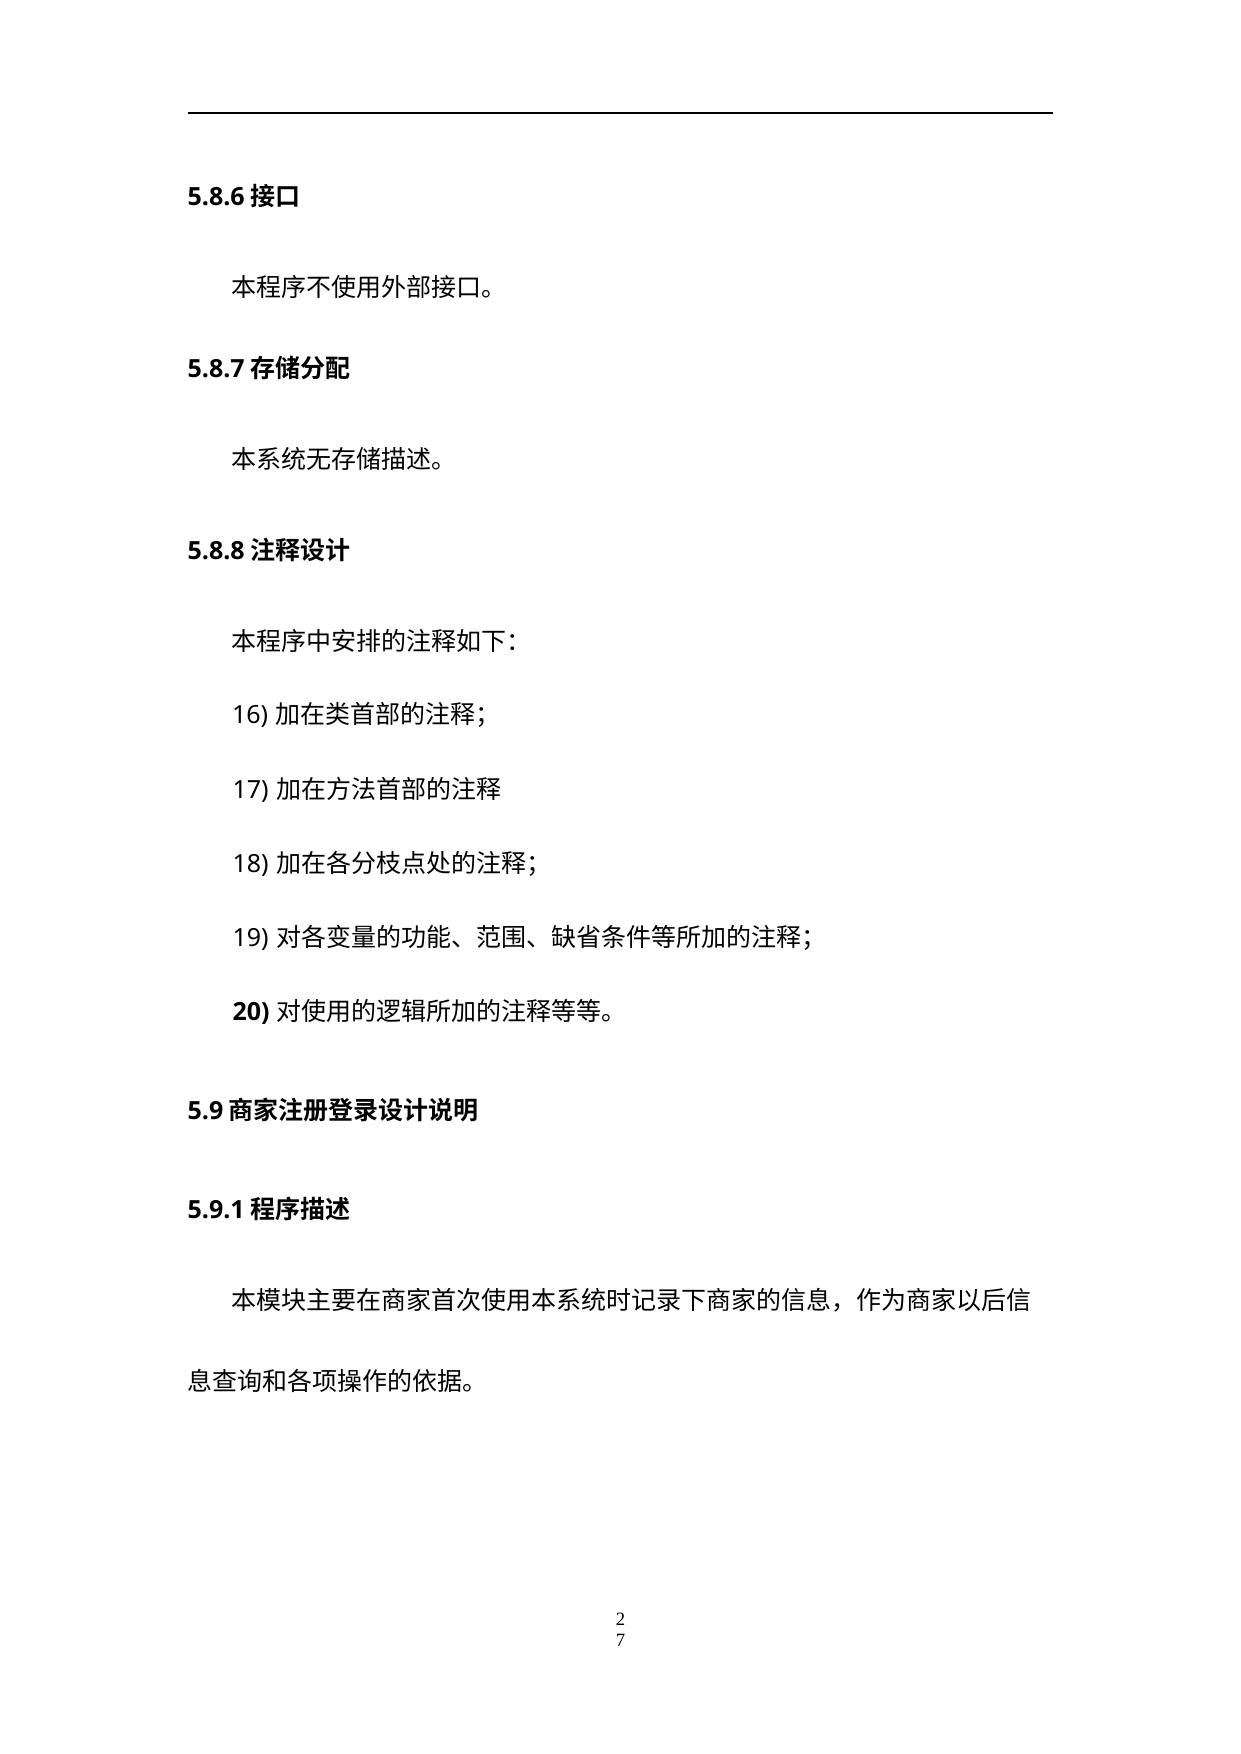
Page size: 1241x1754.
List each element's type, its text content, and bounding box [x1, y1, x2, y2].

text 本程序中安排的注释如下： [187, 607, 1053, 672]
subtitle 5.9.1程序描述 [187, 1175, 1053, 1240]
text 本系统无存储描述。 [187, 425, 1053, 490]
text 本程序不使用外部接口。 [187, 253, 1053, 318]
text 本模块主要在商家首次使用本系统时记录下商家的信息，作为商家以后信息查询和各项操作的依据。 [187, 1266, 1053, 1412]
list 加在各分枝点处的注释； [232, 829, 1053, 894]
list 加在类首部的注释； [232, 681, 1053, 746]
list 对使用的逻辑所加的注释等等。 [232, 977, 1053, 1042]
subtitle 5.8.7存储分配 [187, 334, 1053, 399]
list 对各变量的功能、范围、缺省条件等所加的注释； [232, 903, 1053, 968]
subtitle 5.9商家注册登录设计说明 [187, 1076, 1053, 1141]
list 加在方法首部的注释 [232, 755, 1053, 820]
subtitle 5.8.8注释设计 [187, 516, 1053, 581]
subtitle 5.8.6接口 [187, 162, 1053, 227]
